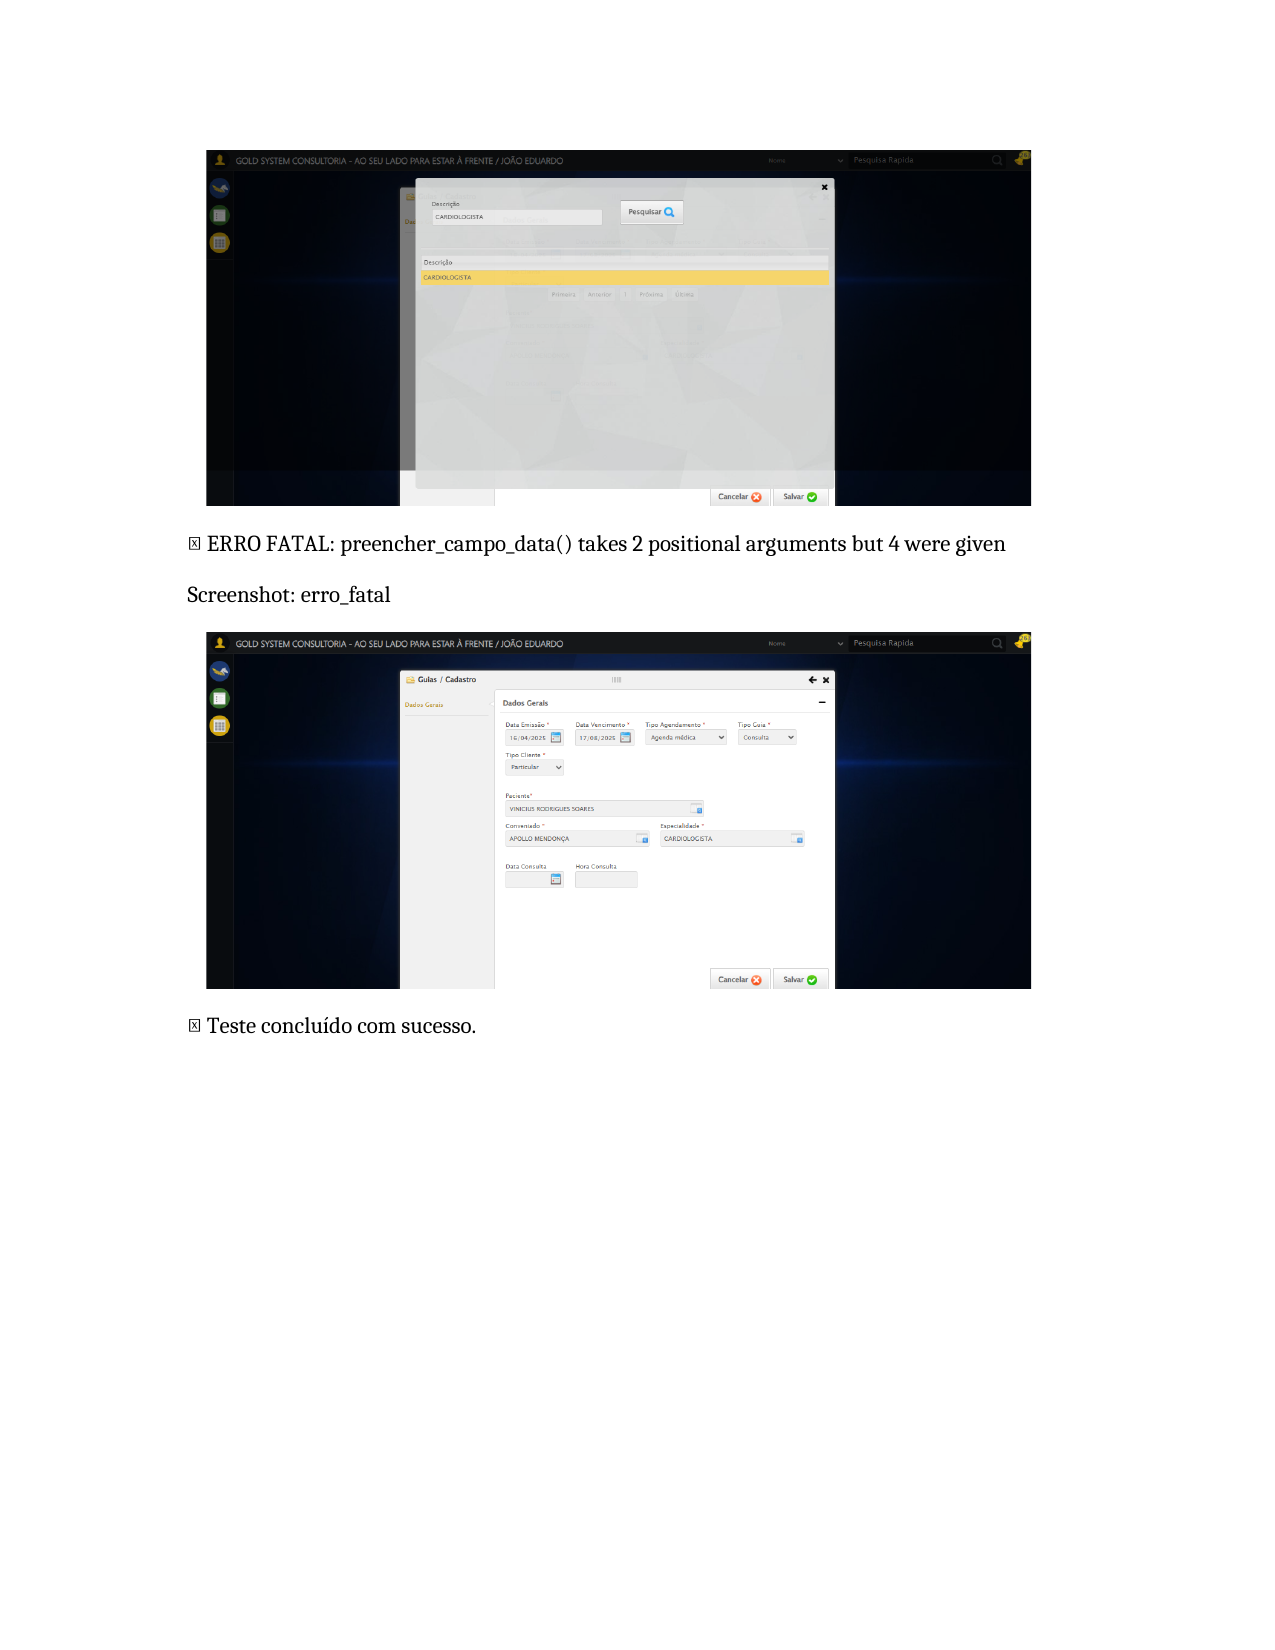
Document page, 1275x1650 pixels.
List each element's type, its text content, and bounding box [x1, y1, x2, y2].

text ❌ ERRO FATAL: preencher_campo_data() takes 2 positional arguments but 4 were given [187, 530, 1087, 557]
text ✅ Teste concluído com sucesso. [187, 1013, 1087, 1039]
text Screenshot: erro_fatal [187, 581, 1087, 608]
picture [206, 150, 1032, 506]
picture [206, 632, 1032, 989]
